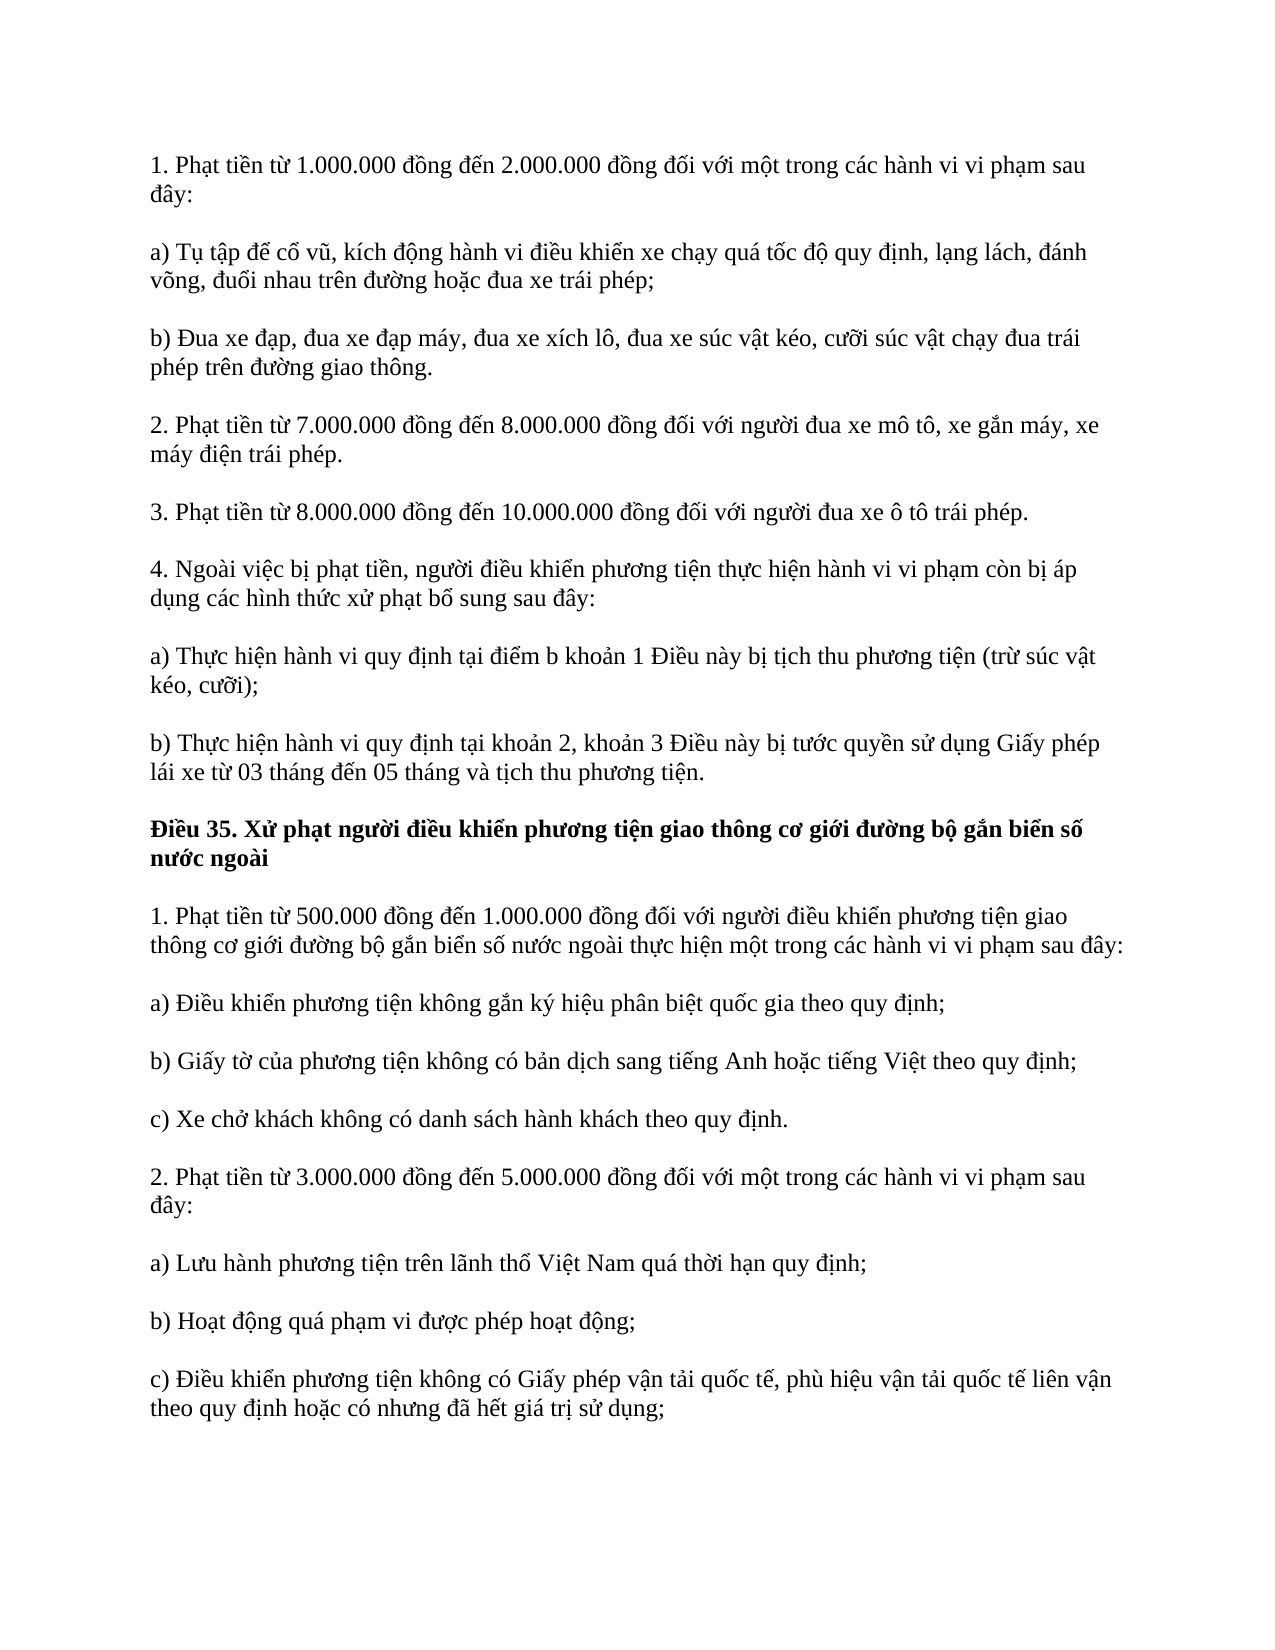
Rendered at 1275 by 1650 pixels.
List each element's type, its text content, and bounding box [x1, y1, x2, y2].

text c) Xe chở khách không có danh sách hành khách theo quy định. [150, 1104, 1125, 1132]
text Điều 35. Xử phạt người điều khiển phương tiện giao thông cơ giới đường bộ gắn biển số nước ngoài [150, 814, 1125, 872]
text 1. Phạt tiền từ 500.000 đồng đến 1.000.000 đồng đối với người điều khiển phương tiện giao thông cơ giới đường bộ gắn biển số nước ngoài thực hiện một trong các hành vi vi phạm sau đây: [150, 901, 1125, 959]
text 4. Ngoài việc bị phạt tiền, người điều khiển phương tiện thực hiện hành vi vi phạm còn bị áp dụng các hình thức xử phạt bổ sung sau đây: [150, 554, 1125, 612]
text 2. Phạt tiền từ 7.000.000 đồng đến 8.000.000 đồng đối với người đua xe mô tô, xe gắn máy, xe máy điện trái phép. [150, 410, 1125, 467]
text 3. Phạt tiền từ 8.000.000 đồng đến 10.000.000 đồng đối với người đua xe ô tô trái phép. [150, 497, 1125, 525]
text a) Tụ tập để cổ vũ, kích động hành vi điều khiển xe chạy quá tốc độ quy định, lạng lách, đánh võng, đuổi nhau trên đường hoặc đua xe trái phép; [150, 237, 1125, 294]
text b) Đua xe đạp, đua xe đạp máy, đua xe xích lô, đua xe súc vật kéo, cưỡi súc vật chạy đua trái phép trên đường giao thông. [150, 323, 1125, 381]
text 1. Phạt tiền từ 1.000.000 đồng đến 2.000.000 đồng đối với một trong các hành vi vi phạm sau đây: [150, 150, 1125, 207]
text 2. Phạt tiền từ 3.000.000 đồng đến 5.000.000 đồng đối với một trong các hành vi vi phạm sau đây: [150, 1162, 1125, 1219]
text c) Điều khiển phương tiện không có Giấy phép vận tải quốc tế, phù hiệu vận tải quốc tế liên vận theo quy định hoặc có nhưng đã hết giá trị sử dụng; [150, 1364, 1125, 1422]
text b) Hoạt động quá phạm vi được phép hoạt động; [150, 1306, 1125, 1335]
text a) Lưu hành phương tiện trên lãnh thổ Việt Nam quá thời hạn quy định; [150, 1248, 1125, 1277]
text a) Điều khiển phương tiện không gắn ký hiệu phân biệt quốc gia theo quy định; [150, 988, 1125, 1017]
text a) Thực hiện hành vi quy định tại điểm b khoản 1 Điều này bị tịch thu phương tiện (trừ súc vật kéo, cưỡi); [150, 641, 1125, 699]
text b) Thực hiện hành vi quy định tại khoản 2, khoản 3 Điều này bị tước quyền sử dụng Giấy phép lái xe từ 03 tháng đến 05 tháng và tịch thu phương tiện. [150, 728, 1125, 785]
text b) Giấy tờ của phương tiện không có bản dịch sang tiếng Anh hoặc tiếng Việt theo quy định; [150, 1046, 1125, 1074]
